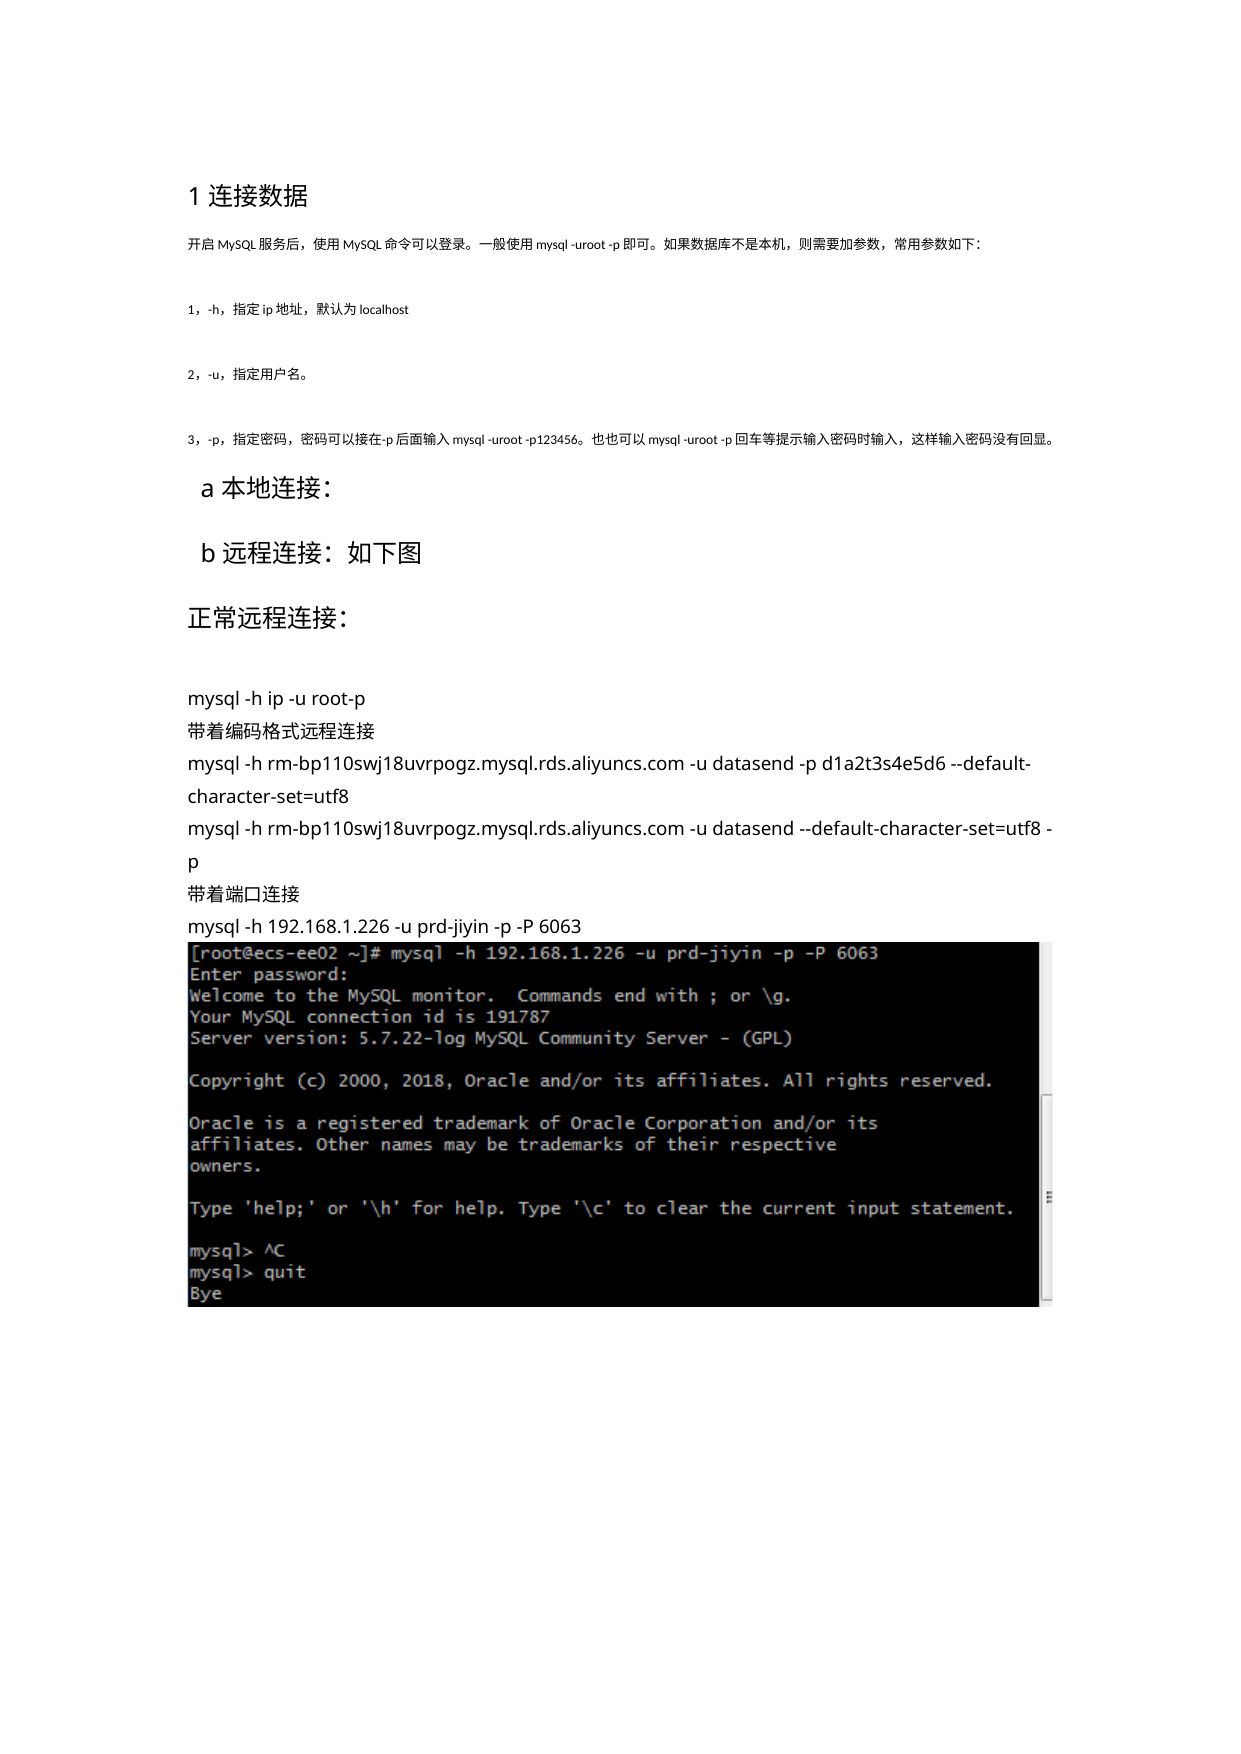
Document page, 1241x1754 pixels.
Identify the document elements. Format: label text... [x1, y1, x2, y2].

text 正常远程连接： [187, 584, 1053, 649]
picture [187, 942, 1053, 1307]
text a 本地连接： [187, 454, 1053, 519]
text 带着端口连接 [187, 877, 1053, 909]
text mysql -h rm-bp110swj18uvrpogz.mysql.rds.aliyuncs.com -u datasend --default-character-set=utf8 -p [187, 812, 1053, 877]
text b 远程连接：如下图 [187, 519, 1053, 584]
text mysql -h ip -u root-p [187, 682, 1053, 714]
text 带着编码格式远程连接 [187, 714, 1053, 747]
text mysql -h 192.168.1.226 -u prd-jiyin -p -P 6063 [187, 909, 1053, 942]
text mysql -h rm-bp110swj18uvrpogz.mysql.rds.aliyuncs.com -u datasend -p d1a2t3s4e5d6 --default-character-set=utf8 [187, 747, 1053, 812]
text 开启MySQL服务后，使用MySQL命令可以登录。一般使用mysql -uroot -p即可。如果数据库不是本机，则需要加参数，常用参数如下： 1，-h，指定ip地址，默认为localhost 2，-u，指定用户名。 3，-p，指定密码，密码可以接在-p后面输入mysql -uroot -p123456。也也可以mysql -uroot -p回车等提示输入密码时输入，这样输入密码没有回显。 [187, 227, 1053, 454]
text 1 连接数据 [187, 162, 1053, 227]
